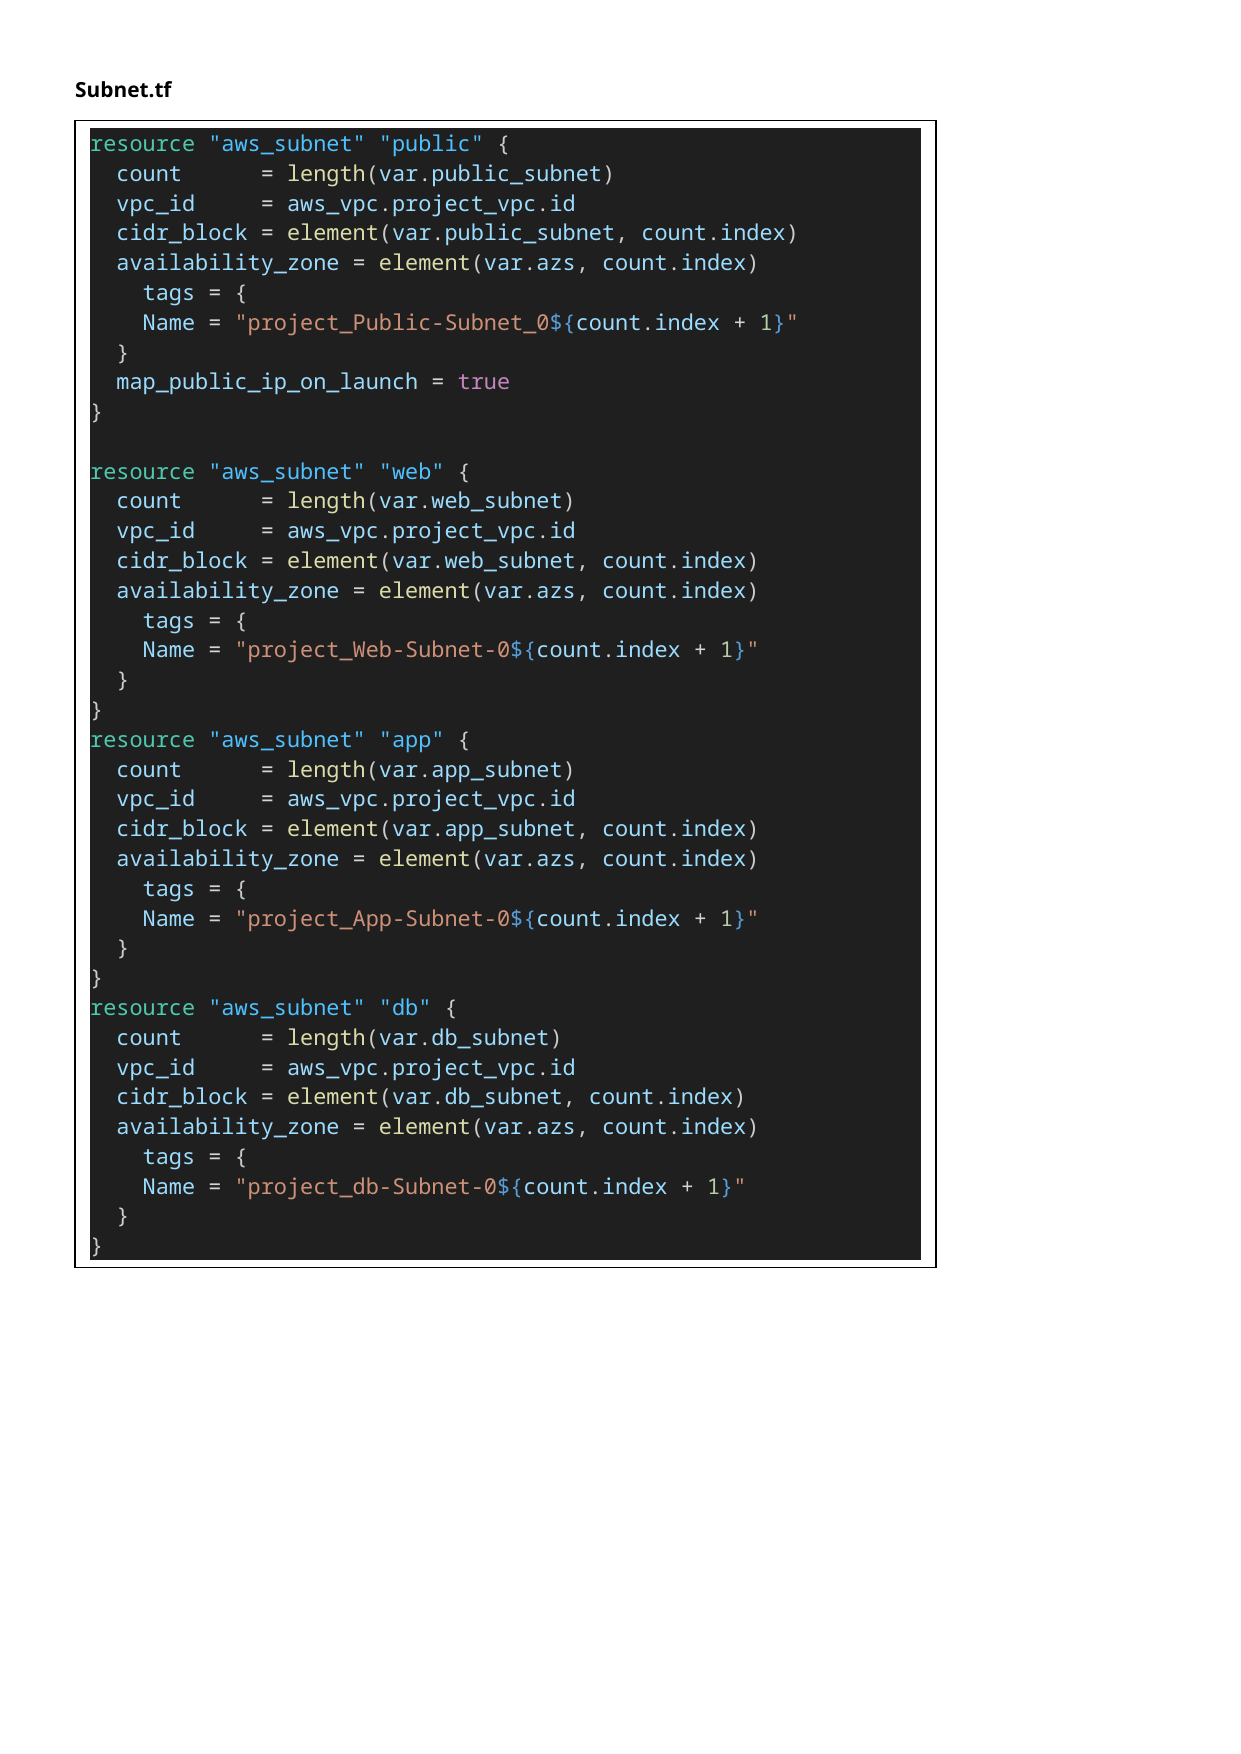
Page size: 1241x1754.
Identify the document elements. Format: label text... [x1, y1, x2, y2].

text Subnet.tf [75, 75, 1165, 103]
